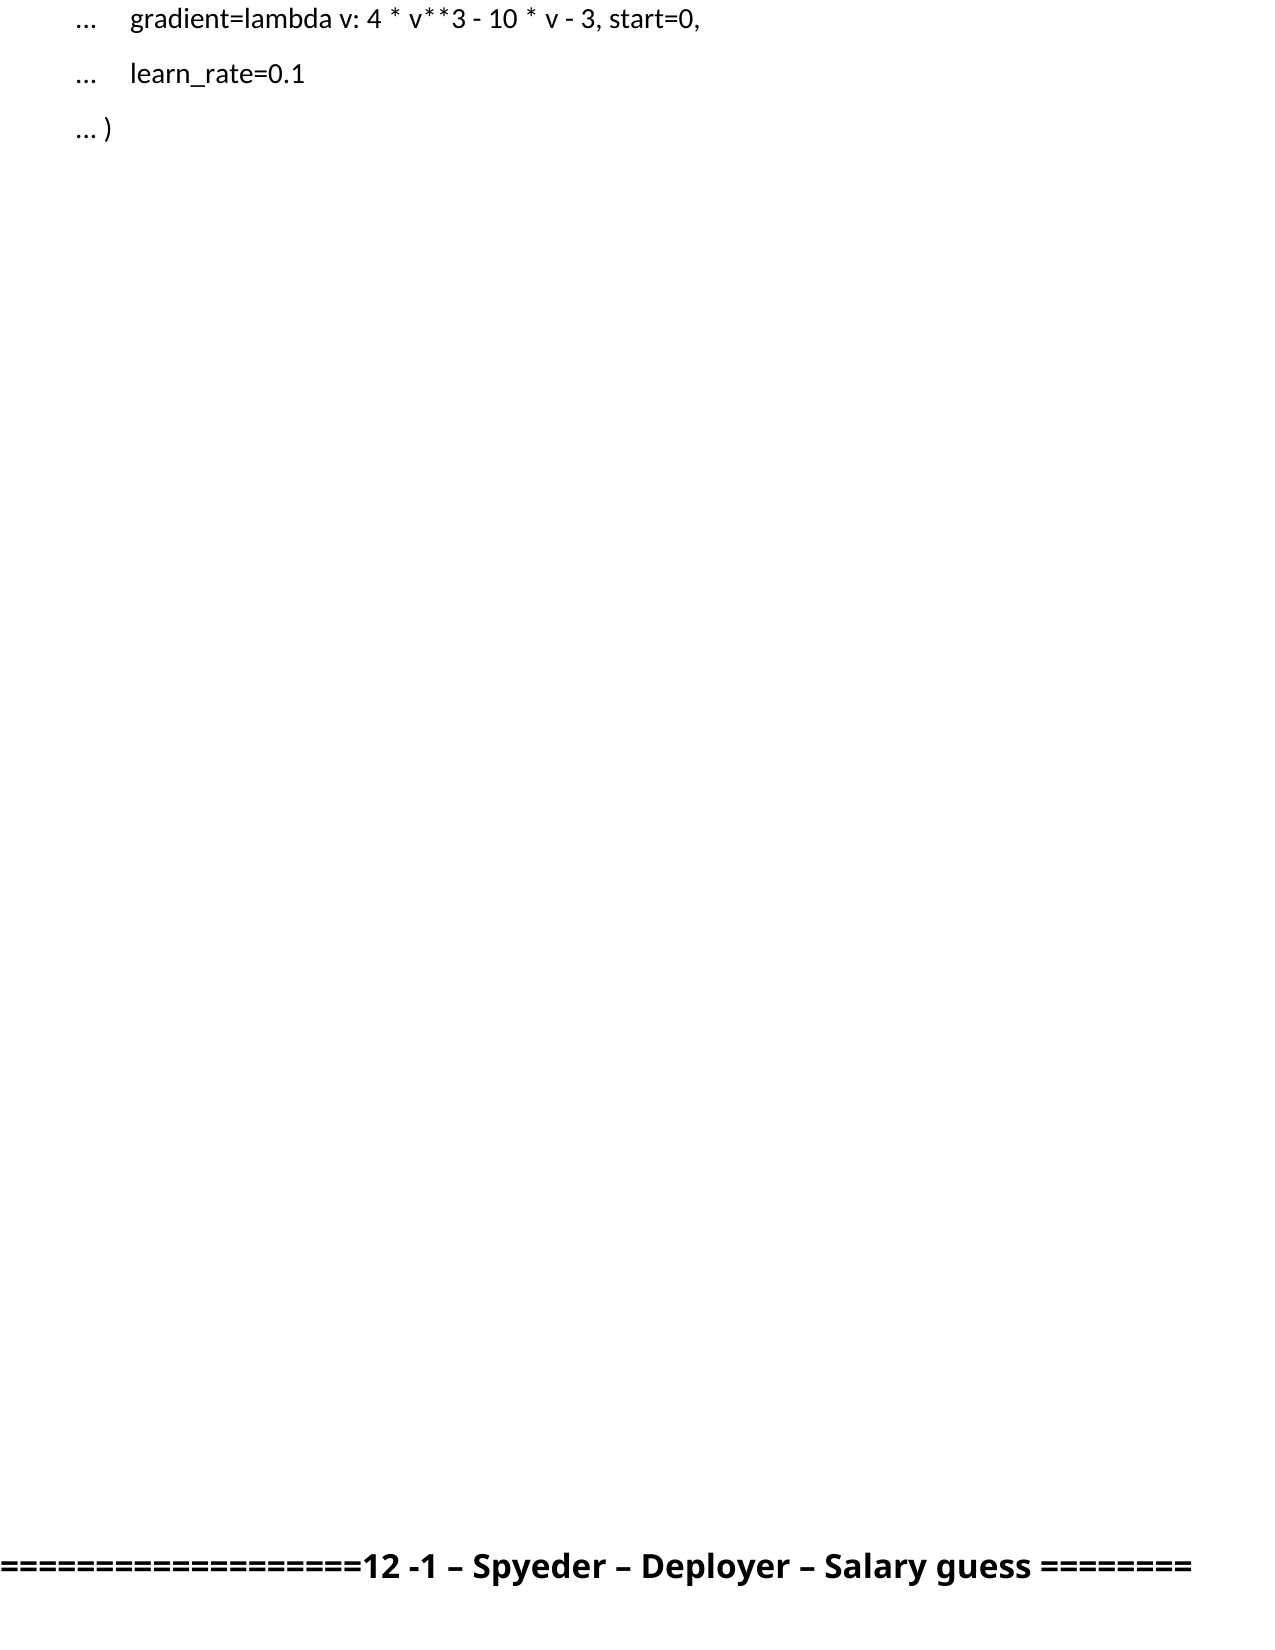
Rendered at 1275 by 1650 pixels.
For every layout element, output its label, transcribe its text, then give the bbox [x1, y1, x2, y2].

text ... learn_rate=0.1 [0, 55, 1275, 91]
text ===================12 -1 – Spyeder – Deployer – Salary guess ======== [0, 1543, 1275, 1588]
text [0, 0, 1275, 36]
text ... ) [0, 110, 1275, 146]
